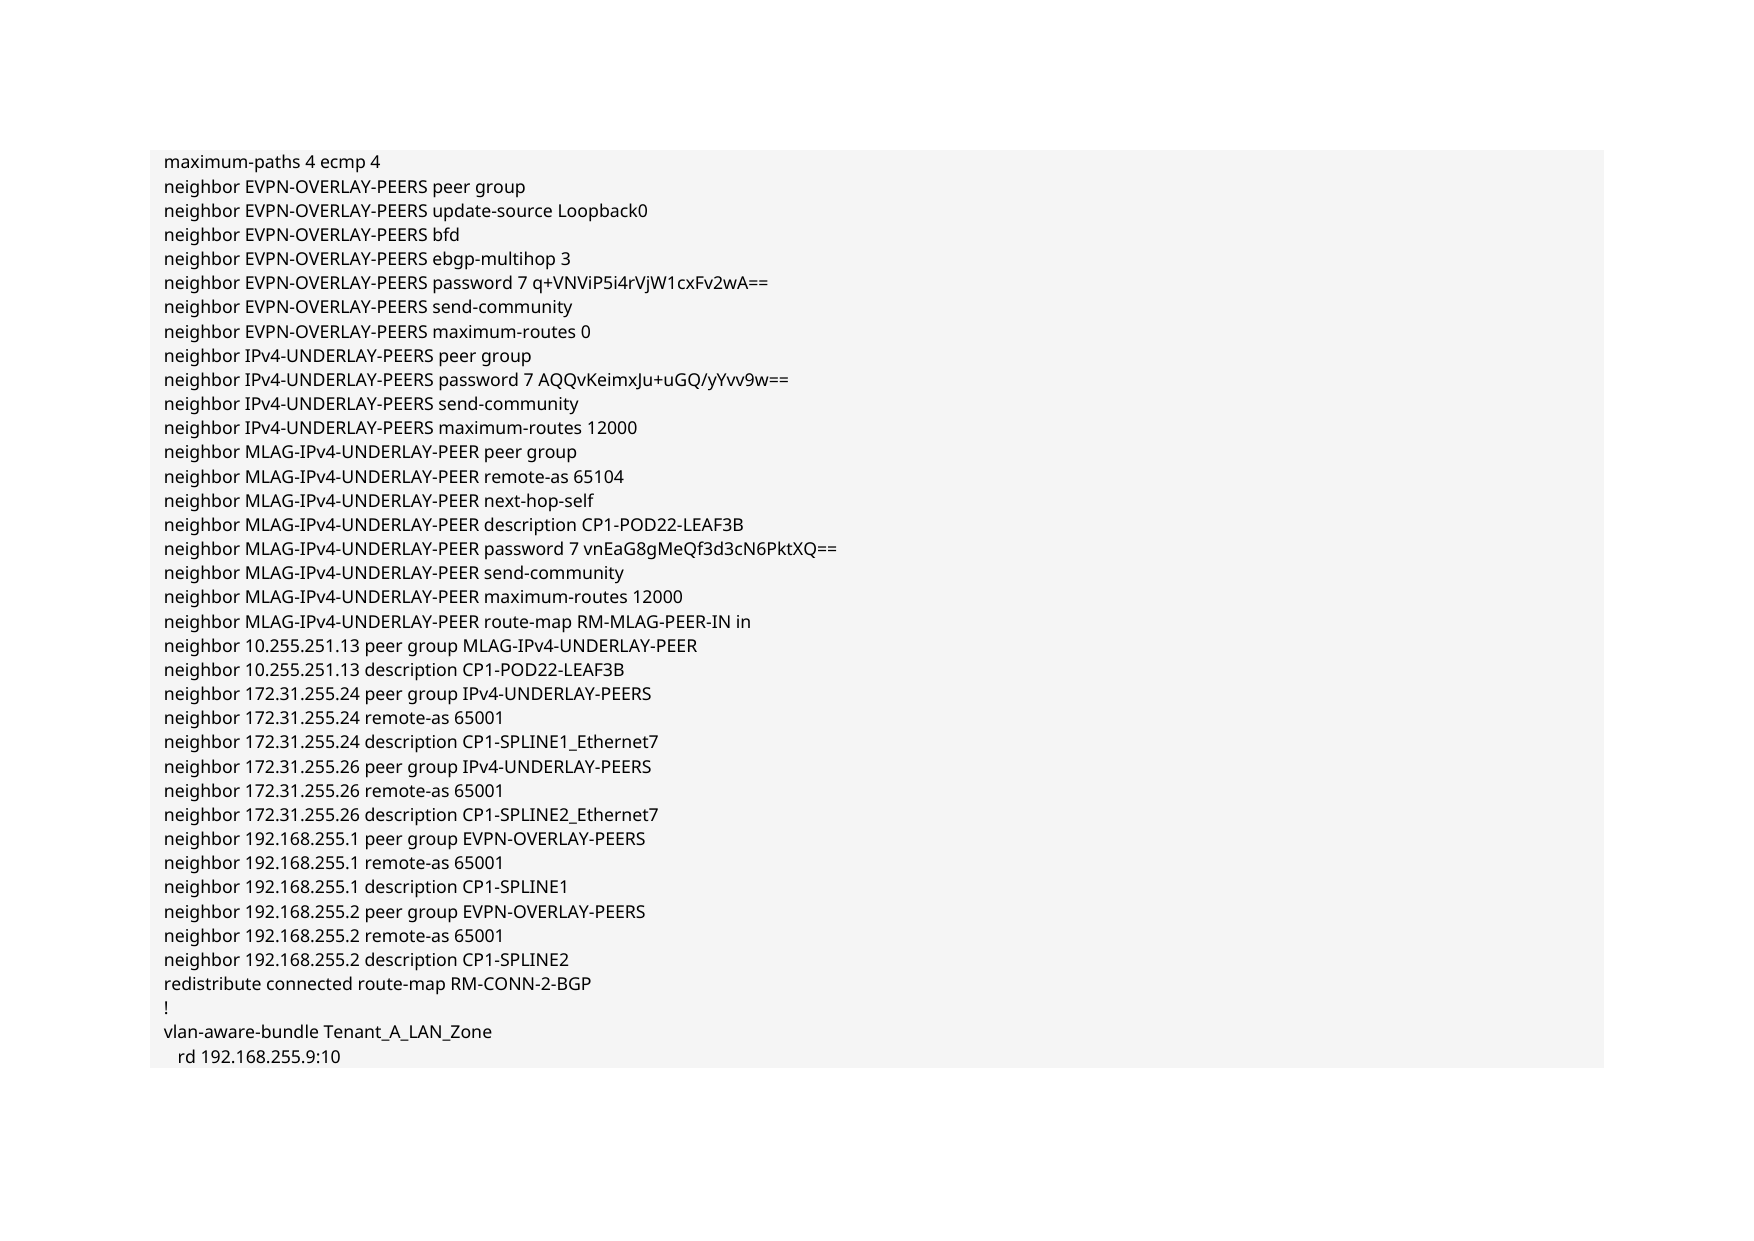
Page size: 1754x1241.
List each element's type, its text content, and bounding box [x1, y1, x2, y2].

text neighbor IPv4-UNDERLAY-PEERS peer group [150, 343, 1604, 367]
text neighbor 192.168.255.2 peer group EVPN-OVERLAY-PEERS [150, 899, 1604, 923]
text maximum-paths 4 ecmp 4 [150, 150, 1604, 174]
text neighbor MLAG-IPv4-UNDERLAY-PEER password 7 vnEaG8gMeQf3d3cN6PktXQ== [150, 537, 1604, 561]
text neighbor MLAG-IPv4-UNDERLAY-PEER maximum-routes 12000 [150, 585, 1604, 609]
text neighbor 172.31.255.26 remote-as 65001 [150, 778, 1604, 802]
text neighbor 192.168.255.1 description CP1-SPLINE1 [150, 875, 1604, 899]
text neighbor MLAG-IPv4-UNDERLAY-PEER description CP1-POD22-LEAF3B [150, 512, 1604, 537]
text neighbor 10.255.251.13 description CP1-POD22-LEAF3B [150, 657, 1604, 682]
text neighbor 192.168.255.2 description CP1-SPLINE2 [150, 947, 1604, 972]
text neighbor MLAG-IPv4-UNDERLAY-PEER peer group [150, 440, 1604, 464]
text neighbor 172.31.255.26 peer group IPv4-UNDERLAY-PEERS [150, 754, 1604, 778]
text neighbor 192.168.255.1 peer group EVPN-OVERLAY-PEERS [150, 827, 1604, 851]
text neighbor EVPN-OVERLAY-PEERS send-community [150, 295, 1604, 319]
text neighbor MLAG-IPv4-UNDERLAY-PEER remote-as 65104 [150, 464, 1604, 488]
text neighbor EVPN-OVERLAY-PEERS bfd [150, 222, 1604, 247]
text neighbor 192.168.255.1 remote-as 65001 [150, 851, 1604, 875]
text neighbor 172.31.255.24 remote-as 65001 [150, 706, 1604, 730]
text rd 192.168.255.9:10 [150, 1044, 1604, 1068]
text neighbor IPv4-UNDERLAY-PEERS send-community [150, 392, 1604, 416]
text neighbor IPv4-UNDERLAY-PEERS maximum-routes 12000 [150, 416, 1604, 440]
text neighbor MLAG-IPv4-UNDERLAY-PEER route-map RM-MLAG-PEER-IN in [150, 609, 1604, 633]
text neighbor MLAG-IPv4-UNDERLAY-PEER next-hop-self [150, 488, 1604, 512]
text neighbor IPv4-UNDERLAY-PEERS password 7 AQQvKeimxJu+uGQ/yYvv9w== [150, 367, 1604, 392]
text redistribute connected route-map RM-CONN-2-BGP [150, 972, 1604, 996]
text neighbor EVPN-OVERLAY-PEERS update-source Loopback0 [150, 198, 1604, 222]
text ! [150, 996, 1604, 1020]
text neighbor EVPN-OVERLAY-PEERS ebgp-multihop 3 [150, 247, 1604, 271]
text neighbor 172.31.255.24 peer group IPv4-UNDERLAY-PEERS [150, 682, 1604, 706]
text neighbor 172.31.255.24 description CP1-SPLINE1_Ethernet7 [150, 730, 1604, 754]
text neighbor EVPN-OVERLAY-PEERS maximum-routes 0 [150, 319, 1604, 343]
text neighbor EVPN-OVERLAY-PEERS peer group [150, 174, 1604, 198]
text neighbor 10.255.251.13 peer group MLAG-IPv4-UNDERLAY-PEER [150, 633, 1604, 657]
text neighbor 192.168.255.2 remote-as 65001 [150, 923, 1604, 947]
text neighbor MLAG-IPv4-UNDERLAY-PEER send-community [150, 561, 1604, 585]
text neighbor EVPN-OVERLAY-PEERS password 7 q+VNViP5i4rVjW1cxFv2wA== [150, 271, 1604, 295]
text neighbor 172.31.255.26 description CP1-SPLINE2_Ethernet7 [150, 802, 1604, 827]
text vlan-aware-bundle Tenant_A_LAN_Zone [150, 1020, 1604, 1044]
